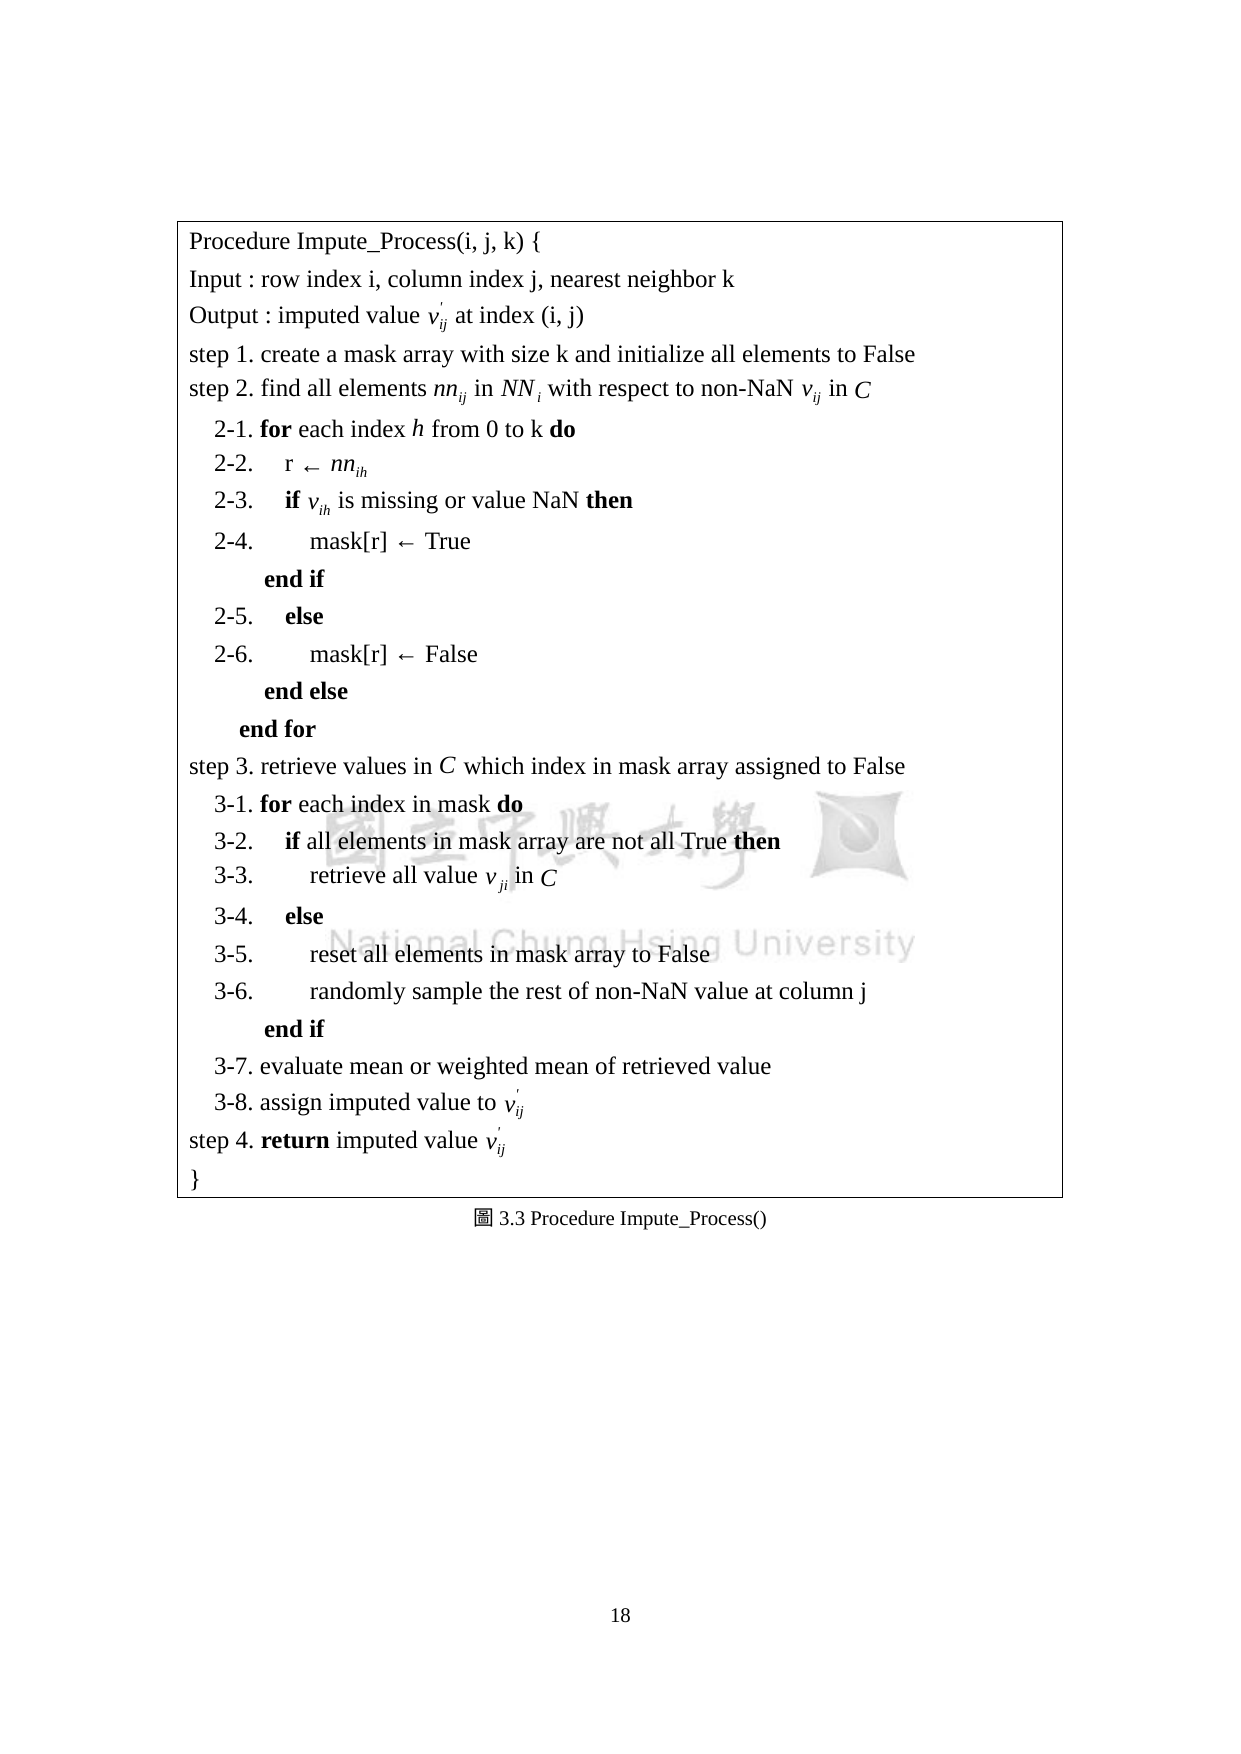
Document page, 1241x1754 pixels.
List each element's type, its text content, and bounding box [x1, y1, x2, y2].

table_header Procedure Impute_Process(i, j, k) { Input : row index i, column index j, nearest neighbor k Output : imputed value at index (i, j) step 1. create a mask array with size k and initialize all elements to False step 2. find all elements in with respect to non-NaN in 2-1. for each index from 0 to k do 2-2. r 2-3. if is missing or value NaN then 2-4. mask[r] True end if 2-5. else 2-6. mask[r] False end else end for step 3. retrieve values in which index in mask array assigned to False 3-1. for each index in mask do 3-2. if all elements in mask array are not all True then 3-3. retrieve all value in 3-4. else 3-5. reset all elements in mask array to False 3-6. randomly sample the rest of non-NaN value at column j end if 3-7. evaluate mean or weighted mean of retrieved value 3-8. assign imputed value to step 4. return imputed value } [178, 222, 1062, 1197]
text 圖 3.3 Procedure Impute_Process() [177, 1198, 1063, 1235]
